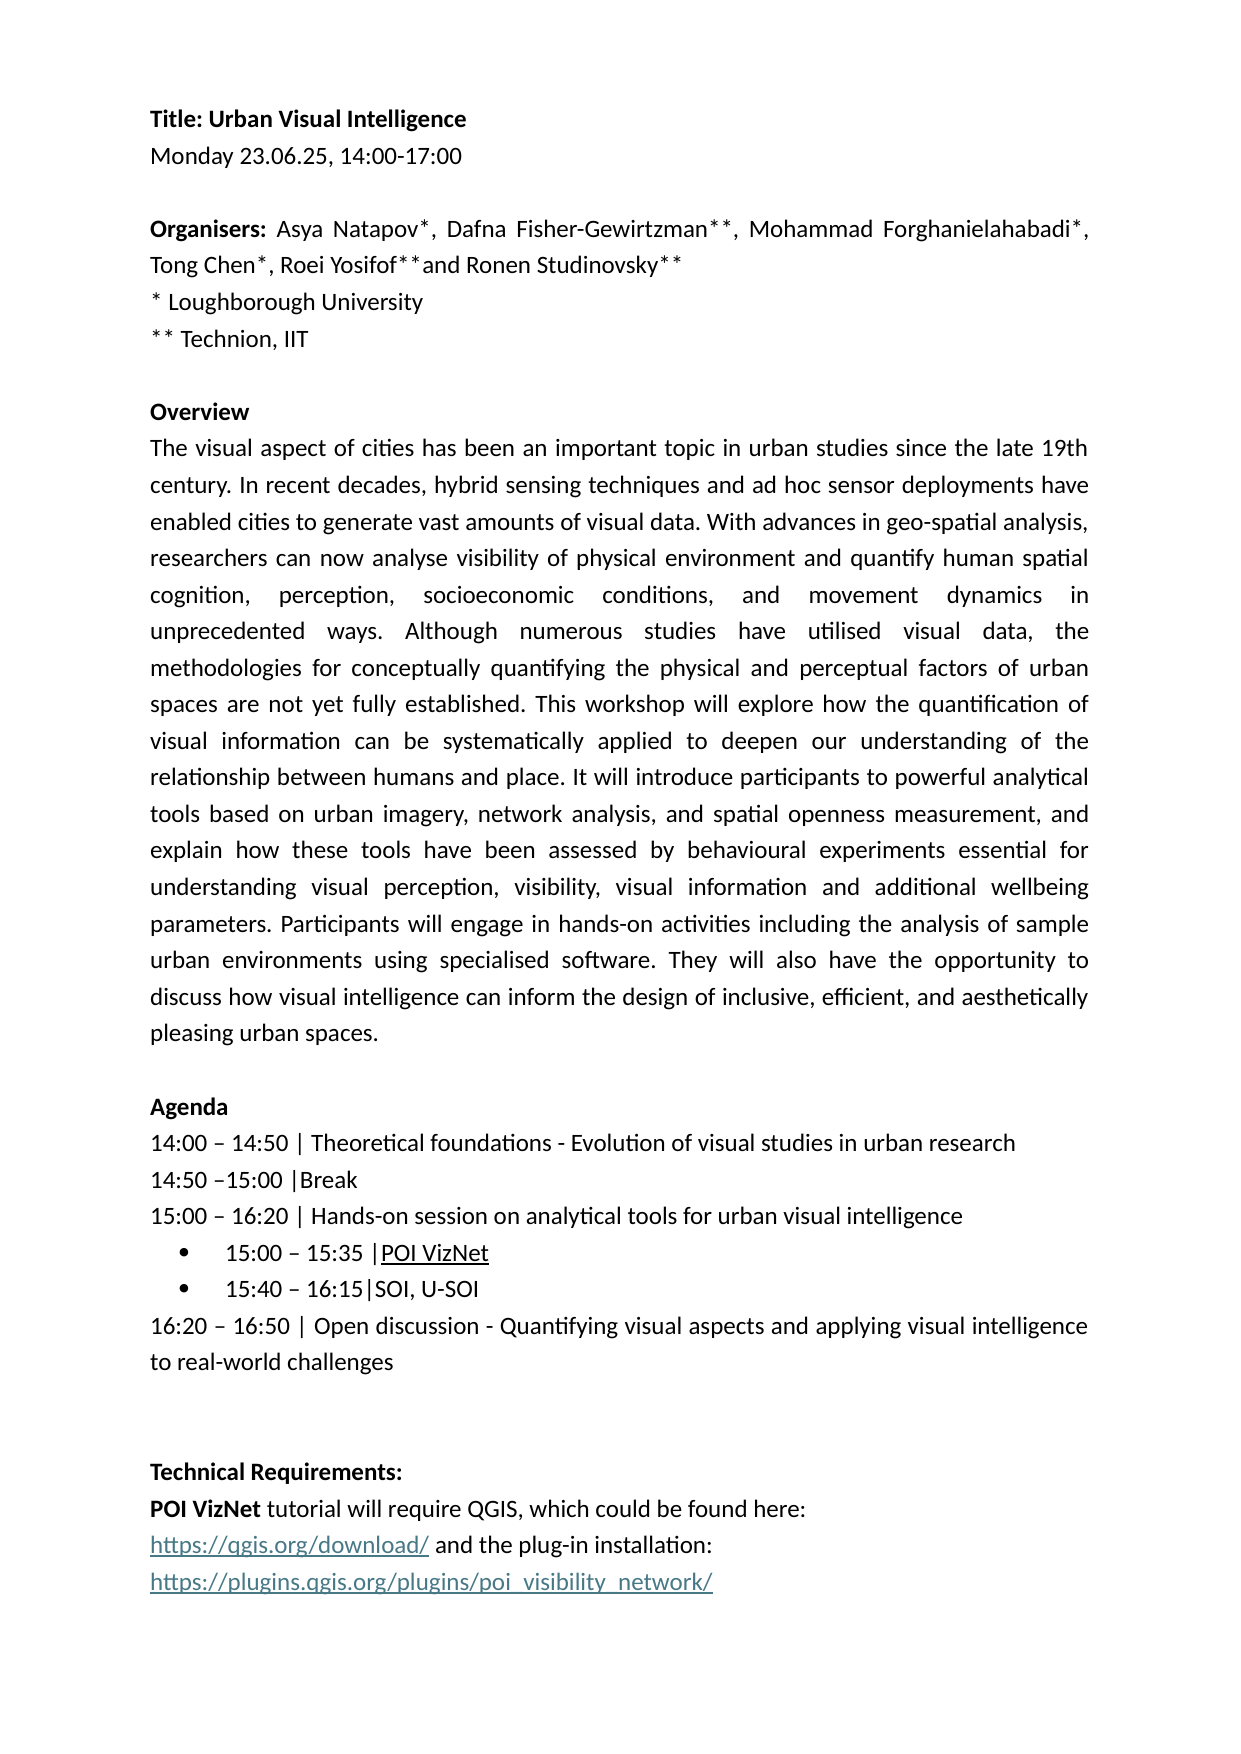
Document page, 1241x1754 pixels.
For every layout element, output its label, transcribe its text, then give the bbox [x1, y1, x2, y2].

text ** Technion, IIT [150, 323, 1090, 353]
text The visual aspect of cities has been an important topic in urban studies since the late 19th century. In recent decades, hybrid sensing techniques and ad hoc sensor deployments have enabled cities to generate vast amounts of visual data. With advances in geo-spatial analysis, researchers can now analyse visibility of physical environment and quantify human spatial cognition, perception, socioeconomic conditions, and movement dynamics in unprecedented ways. Although numerous studies have utilised visual data, the methodologies for conceptually quantifying the physical and perceptual factors of urban spaces are not yet fully established. This workshop will explore how the quantification of visual information can be systematically applied to deepen our understanding of the relationship between humans and place. It will introduce participants to powerful analytical tools based on urban imagery, network analysis, and spatial openness measurement, and explain how these tools have been assessed by behavioural experiments essential for understanding visual perception, visibility, visual information and additional wellbeing parameters. Participants will engage in hands-on activities including the analysis of sample urban environments using specialised software. They will also have the opportunity to discuss how visual intelligence can inform the design of inclusive, efficient, and aesthetically pleasing urban spaces. [150, 432, 1090, 1048]
text 16:20 – 16:50 | Open discussion - Quantifying visual aspects and applying visual intelligence to real-world challenges [150, 1310, 1090, 1377]
text 15:00 – 16:20 | Hands-on session on analytical tools for urban visual intelligence [150, 1200, 1090, 1231]
text Monday 23.06.25, 14:00-17:00 [150, 140, 1090, 171]
list 15:40 – 16:15|SOI, U-SOI [179, 1273, 1090, 1304]
text 14:00 – 14:50 | Theoretical foundations - Evolution of visual studies in urban research [150, 1127, 1090, 1158]
subtitle Title: Urban Visual Intelligence [150, 103, 1090, 134]
text POI VizNet tutorial will require QGIS, which could be found here: https://qgis.org/download/ and the plug-in installation: https://plugins.qgis.org/plugins/poi_visibility_network/ [150, 1493, 1090, 1596]
text Technical Requirements: [150, 1456, 1090, 1487]
list 15:00 – 15:35 |POI VizNet [179, 1237, 1090, 1267]
subtitle Agenda [150, 1091, 1090, 1121]
text Organisers: Asya Natapov*, Dafna Fisher-Gewirtzman**, Mohammad Forghanielahabadi*, Tong Chen*, Roei Yosifof**and Ronen Studinovsky** [150, 213, 1090, 280]
text 14:50 –15:00 |Break [150, 1164, 1090, 1194]
text * Loughborough University [150, 286, 1090, 317]
subtitle Overview [150, 396, 1090, 426]
